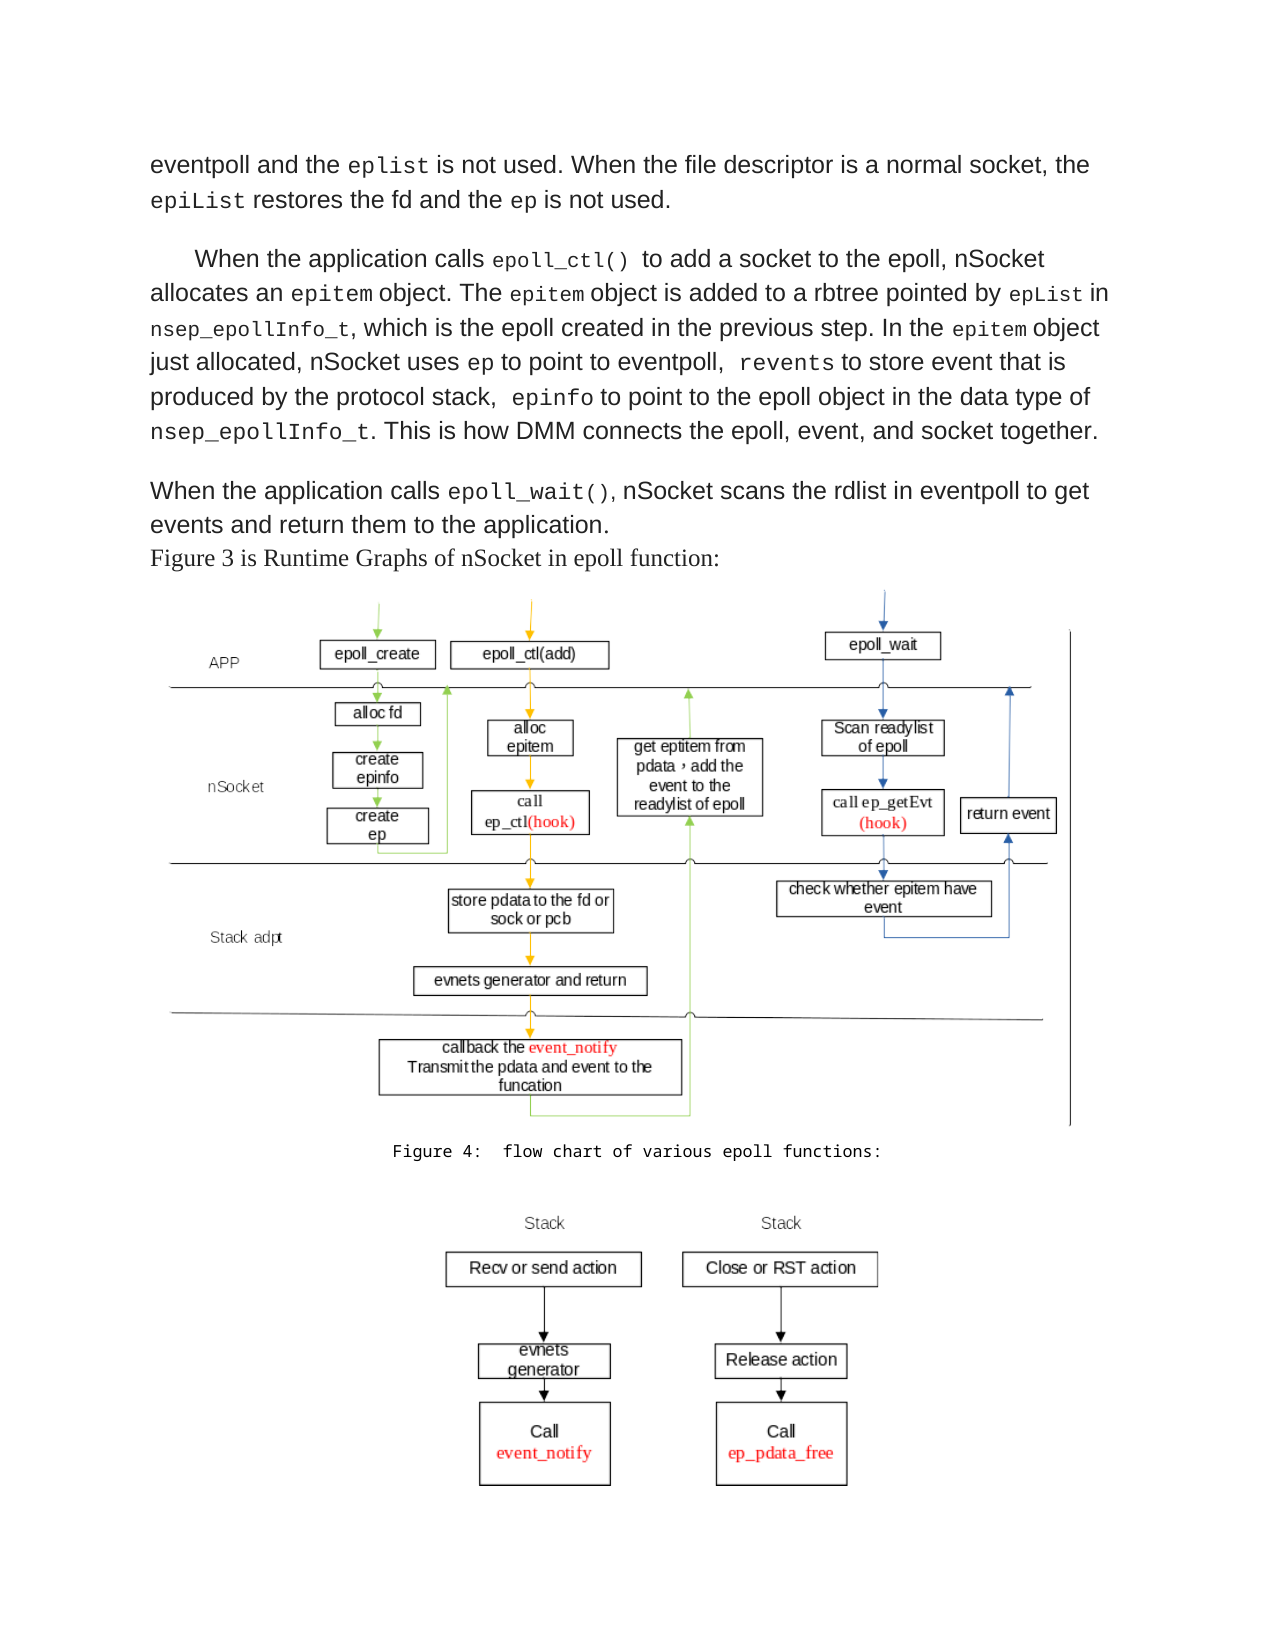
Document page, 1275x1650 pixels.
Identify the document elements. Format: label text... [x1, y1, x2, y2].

text When the application calls epoll_ctl() to add a socket to the epoll, nSocket allocates an epitem object. The epitem object is added to a rbtree pointed by epList in nsep_epollInfo_t, which is the epoll created in the previous step. In the epitem object just allocated, nSocket uses ep to point to eventpoll, revents to store event that is produced by the protocol stack, epinfo to point to the epoll object in the data type of nsep_epollInfo_t. This is how DMM connects the epoll, event, and socket together. [150, 244, 1125, 446]
text Figure 3 is Runtime Graphs of nSocket in epoll function: [150, 543, 1125, 572]
text Figure 4: flow chart of various epoll functions: [150, 1139, 1125, 1162]
text When the application calls epoll_wait(), nSocket scans the rdlist in eventpoll to get events and return them to the application. [150, 476, 1125, 539]
